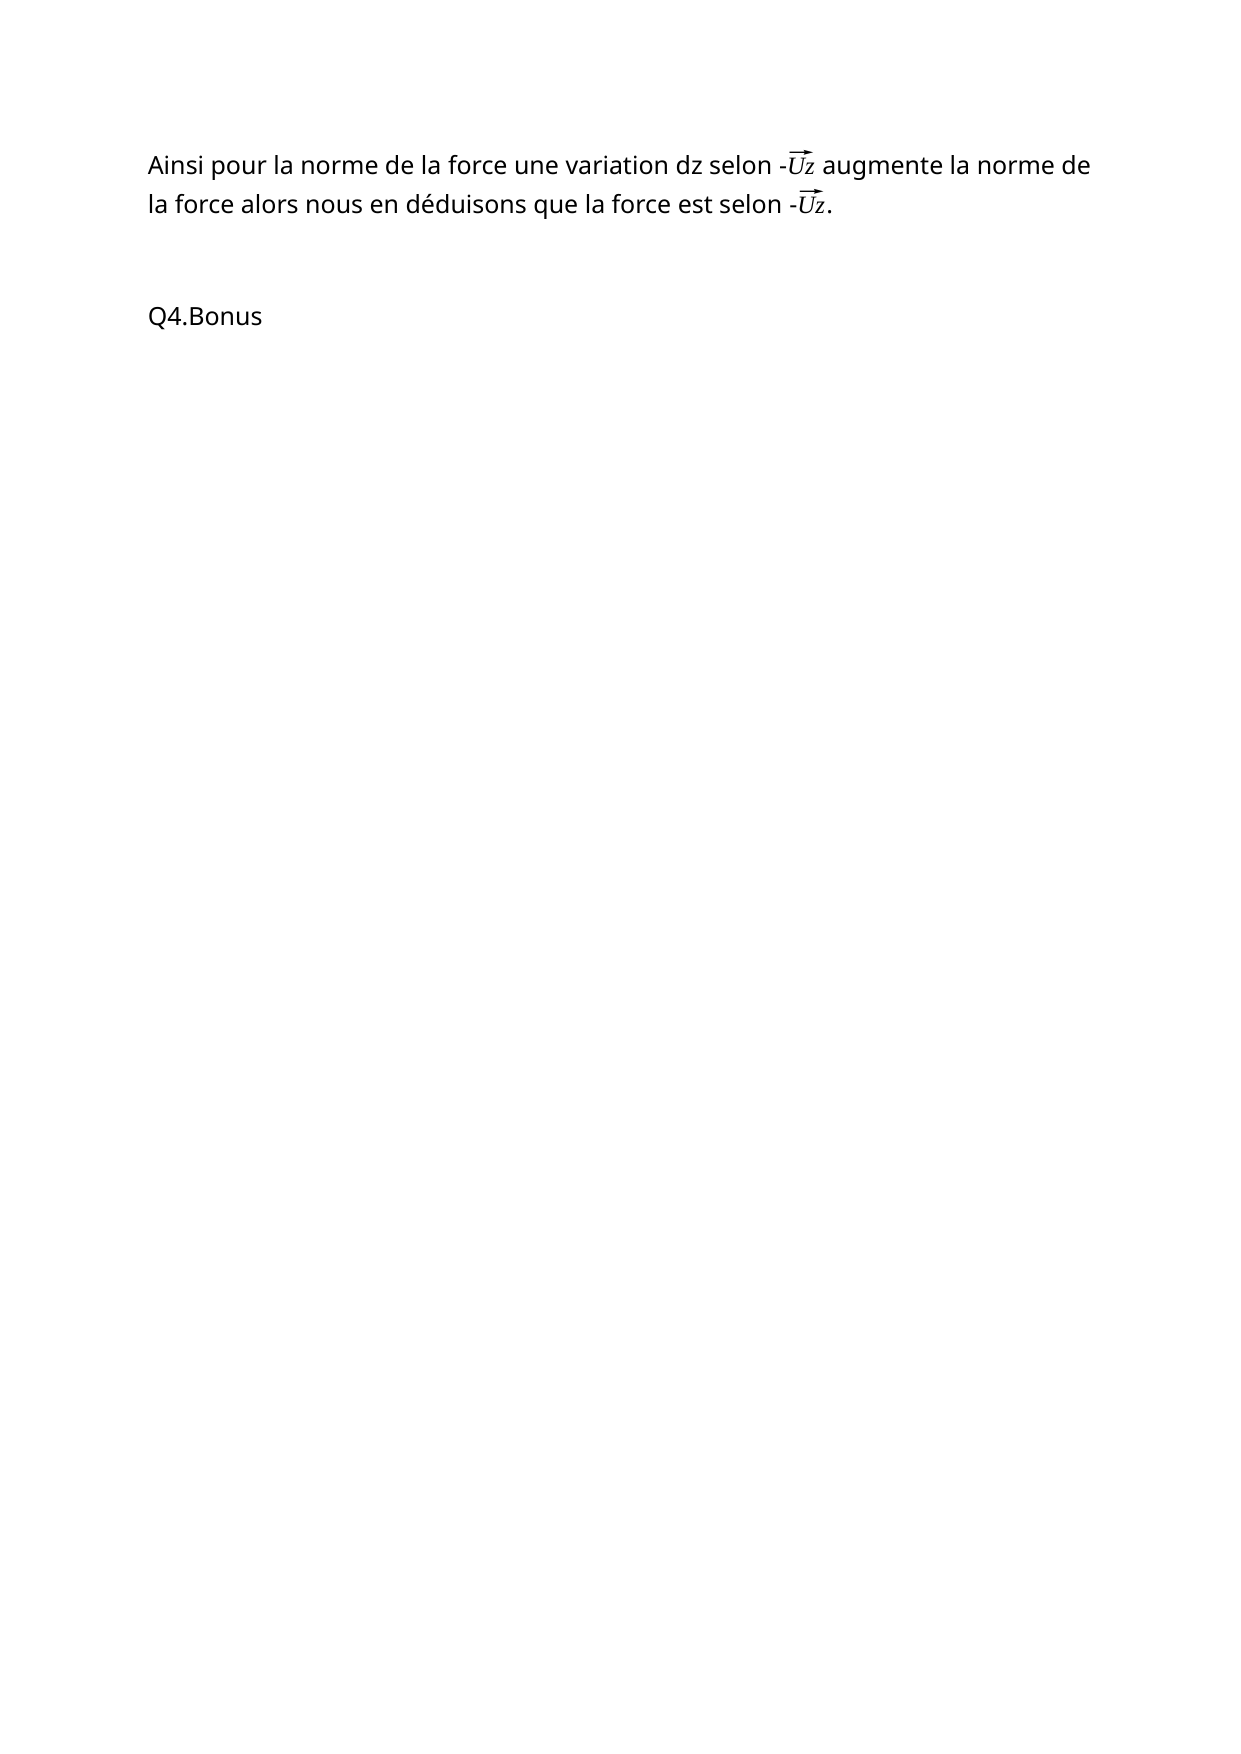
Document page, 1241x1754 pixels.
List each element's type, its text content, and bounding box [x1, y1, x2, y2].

text Ainsi pour la norme de la force une variation dz selon - augmente la norme de la force alors nous en déduisons que la force est selon -. [148, 148, 1093, 221]
text Q4.Bonus [148, 298, 1093, 332]
